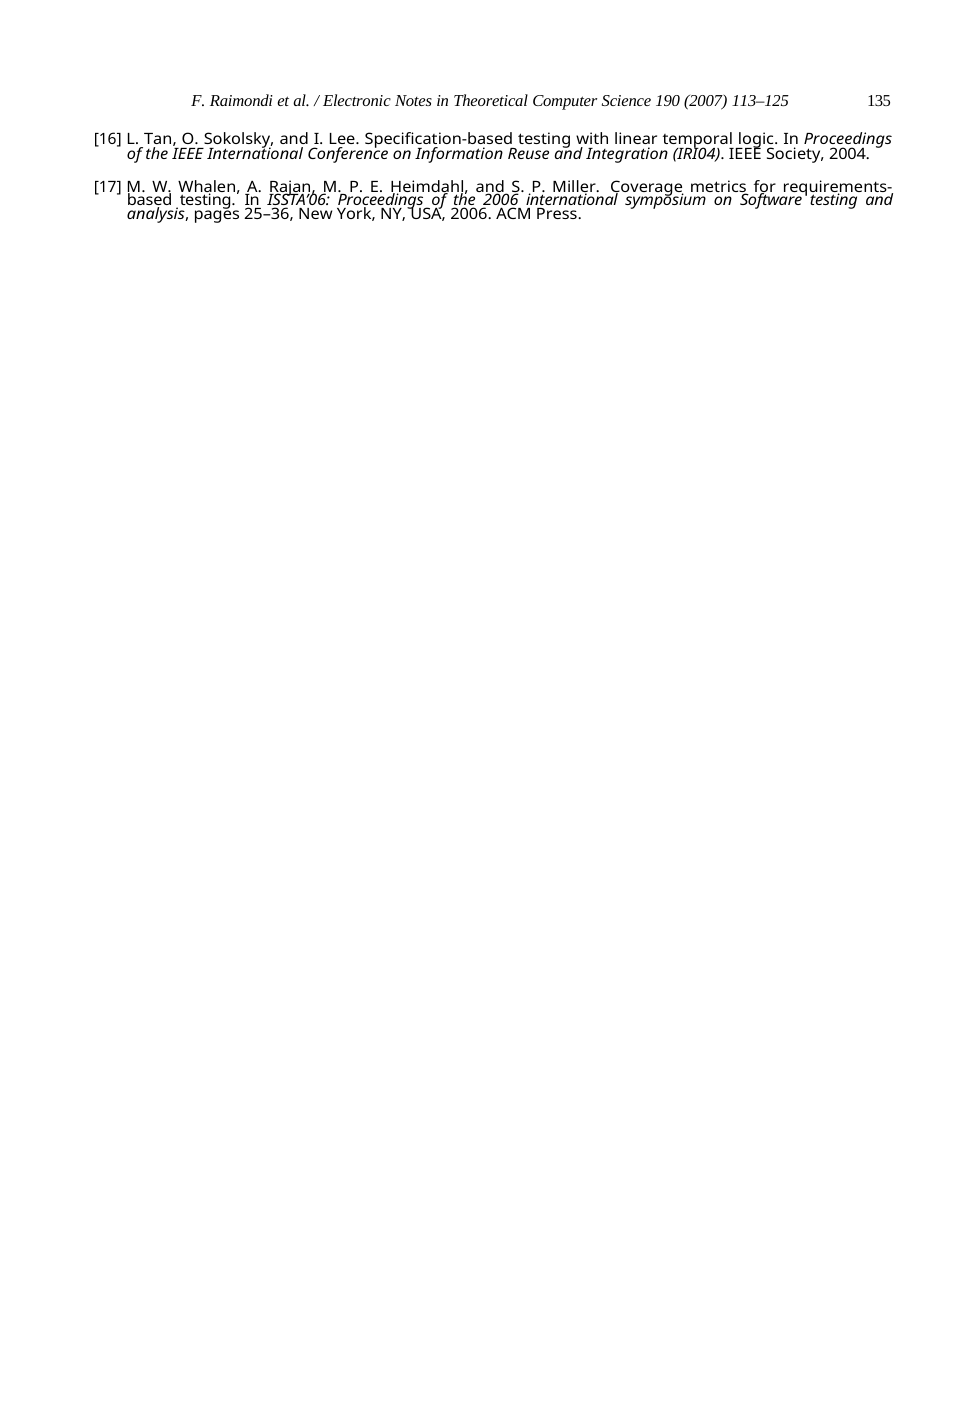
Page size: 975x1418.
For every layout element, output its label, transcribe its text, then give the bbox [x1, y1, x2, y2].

list M. W. Whalen, A. Rajan, M. P. E. Heimdahl, and S. P. Miller. Coverage metrics for requirements- based testing. In ISSTA’06: Proceedings of the 2006 international symposium on Software testing and analysis, pages 25–36, New York, NY, USA, 2006. ACM Press. [94, 181, 893, 224]
list L. Tan, O. Sokolsky, and I. Lee. Specification-based testing with linear temporal logic. In Proceedings of the IEEE International Conference on Information Reuse and Integration (IRI04). IEEE Society, 2004. [94, 132, 893, 164]
